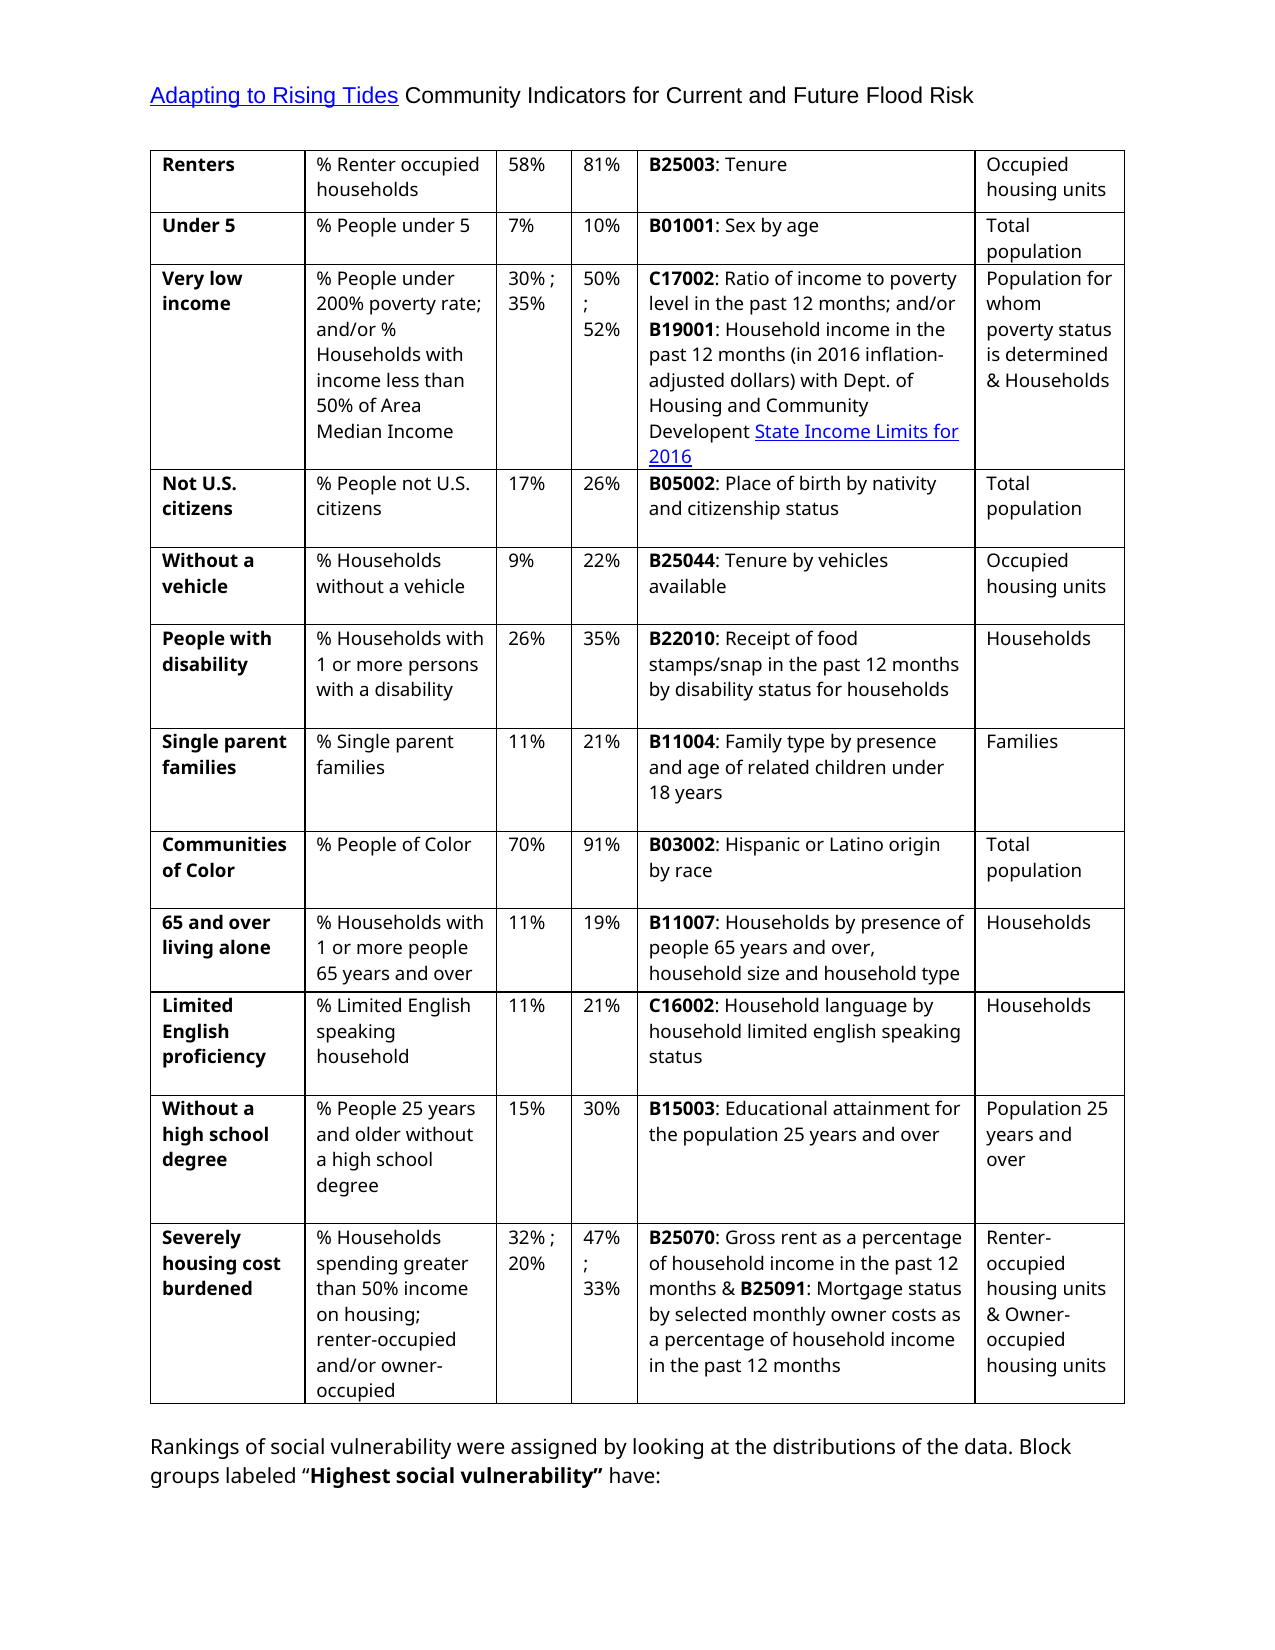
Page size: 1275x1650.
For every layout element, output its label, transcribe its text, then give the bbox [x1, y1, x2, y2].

table_cell 35% [572, 625, 637, 727]
table_cell % Households with 1 or more persons with a disability [306, 625, 496, 727]
table_cell Total population [976, 213, 1124, 264]
text Rankings of social vulnerability were assigned by looking at the distributions of the data. Block groups labeled “Highest social vulnerability” have: [150, 1432, 1125, 1489]
table_cell Population for whom poverty status is determined & Households [976, 265, 1124, 469]
table_cell People with disability [151, 625, 304, 727]
table_cell % People of Color [306, 832, 496, 908]
table_cell % Limited English speaking household [306, 993, 496, 1094]
table_cell % Households without a vehicle [306, 548, 496, 624]
table_cell Not U.S. citizens [151, 470, 304, 547]
table_cell % Households with 1 or more people 65 years and over [306, 909, 496, 991]
table_cell Single parent families [151, 729, 304, 831]
table_cell 26% [572, 470, 637, 547]
table_cell 17% [497, 470, 571, 547]
table_cell C16002: Household language by household limited english speaking status [638, 993, 974, 1094]
table_cell 26% [497, 625, 571, 727]
table_cell C17002: Ratio of income to poverty level in the past 12 months; and/or B19001: Household income in the past 12 months (in 2016 inflation-adjusted dollars) with Dept. of Housing and Community Developent State Income Limits for 2016 [638, 265, 974, 469]
table_cell B05002: Place of birth by nativity and citizenship status [638, 470, 974, 547]
table_cell 7% [497, 213, 571, 264]
table_cell 9% [497, 548, 571, 624]
table_cell % Households spending greater than 50% income on housing; renter-occupied and/or owner-occupied [306, 1224, 496, 1403]
table_cell 81% [572, 151, 637, 212]
table_cell 30% [572, 1096, 637, 1223]
table_cell 11% [497, 729, 571, 831]
table_cell Without a high school degree [151, 1096, 304, 1223]
table_cell 30% ; 35% [497, 265, 571, 469]
table_cell Very low income [151, 265, 304, 469]
table_cell % Renter occupied households [306, 151, 496, 212]
table_cell B03002: Hispanic or Latino origin by race [638, 832, 974, 908]
table_cell 11% [497, 993, 571, 1094]
table_cell Limited English proficiency [151, 993, 304, 1094]
table_cell % People 25 years and older without a high school degree [306, 1096, 496, 1223]
table_cell Occupied housing units [976, 151, 1124, 212]
table_cell 58% [497, 151, 571, 212]
table_cell 15% [497, 1096, 571, 1223]
table_cell 65 and over living alone [151, 909, 304, 991]
table_cell Renters [151, 151, 304, 212]
table_cell Communities of Color [151, 832, 304, 908]
table_cell % Single parent families [306, 729, 496, 831]
table_cell Total population [976, 470, 1124, 547]
table_cell Severely housing cost burdened [151, 1224, 304, 1403]
table_cell B25070: Gross rent as a percentage of household income in the past 12 months & B25091: Mortgage status by selected monthly owner costs as a percentage of household income in the past 12 months [638, 1224, 974, 1403]
table_cell 47% ; 33% [572, 1224, 637, 1403]
table_cell Households [976, 625, 1124, 727]
table_cell 21% [572, 729, 637, 831]
table_cell % People under 200% poverty rate; and/or % Households with income less than 50% of Area Median Income [306, 265, 496, 469]
table_cell 91% [572, 832, 637, 908]
table_cell 50% ; 52% [572, 265, 637, 469]
table_cell B25003: Tenure [638, 151, 974, 212]
table_cell Without a vehicle [151, 548, 304, 624]
table_cell Under 5 [151, 213, 304, 264]
table_cell B11004: Family type by presence and age of related children under 18 years [638, 729, 974, 831]
table_cell B01001: Sex by age [638, 213, 974, 264]
table_cell 32% ; 20% [497, 1224, 571, 1403]
table_cell 10% [572, 213, 637, 264]
table_cell Households [976, 909, 1124, 991]
table_cell B15003: Educational attainment for the population 25 years and over [638, 1096, 974, 1223]
table_cell 11% [497, 909, 571, 991]
table_cell Total population [976, 832, 1124, 908]
table_cell B25044: Tenure by vehicles available [638, 548, 974, 624]
table_cell 21% [572, 993, 637, 1094]
table_cell 19% [572, 909, 637, 991]
table_cell % People under 5 [306, 213, 496, 264]
table_cell Occupied housing units [976, 548, 1124, 624]
table_cell Renter-occupied housing units & Owner-occupied housing units [976, 1224, 1124, 1403]
table_cell Families [976, 729, 1124, 831]
table_cell 22% [572, 548, 637, 624]
table_cell B22010: Receipt of food stamps/snap in the past 12 months by disability status for households [638, 625, 974, 727]
table_cell 70% [497, 832, 571, 908]
table_cell % People not U.S. citizens [306, 470, 496, 547]
table_cell Population 25 years and over [976, 1096, 1124, 1223]
table_cell B11007: Households by presence of people 65 years and over, household size and household type [638, 909, 974, 991]
table_cell Households [976, 993, 1124, 1094]
